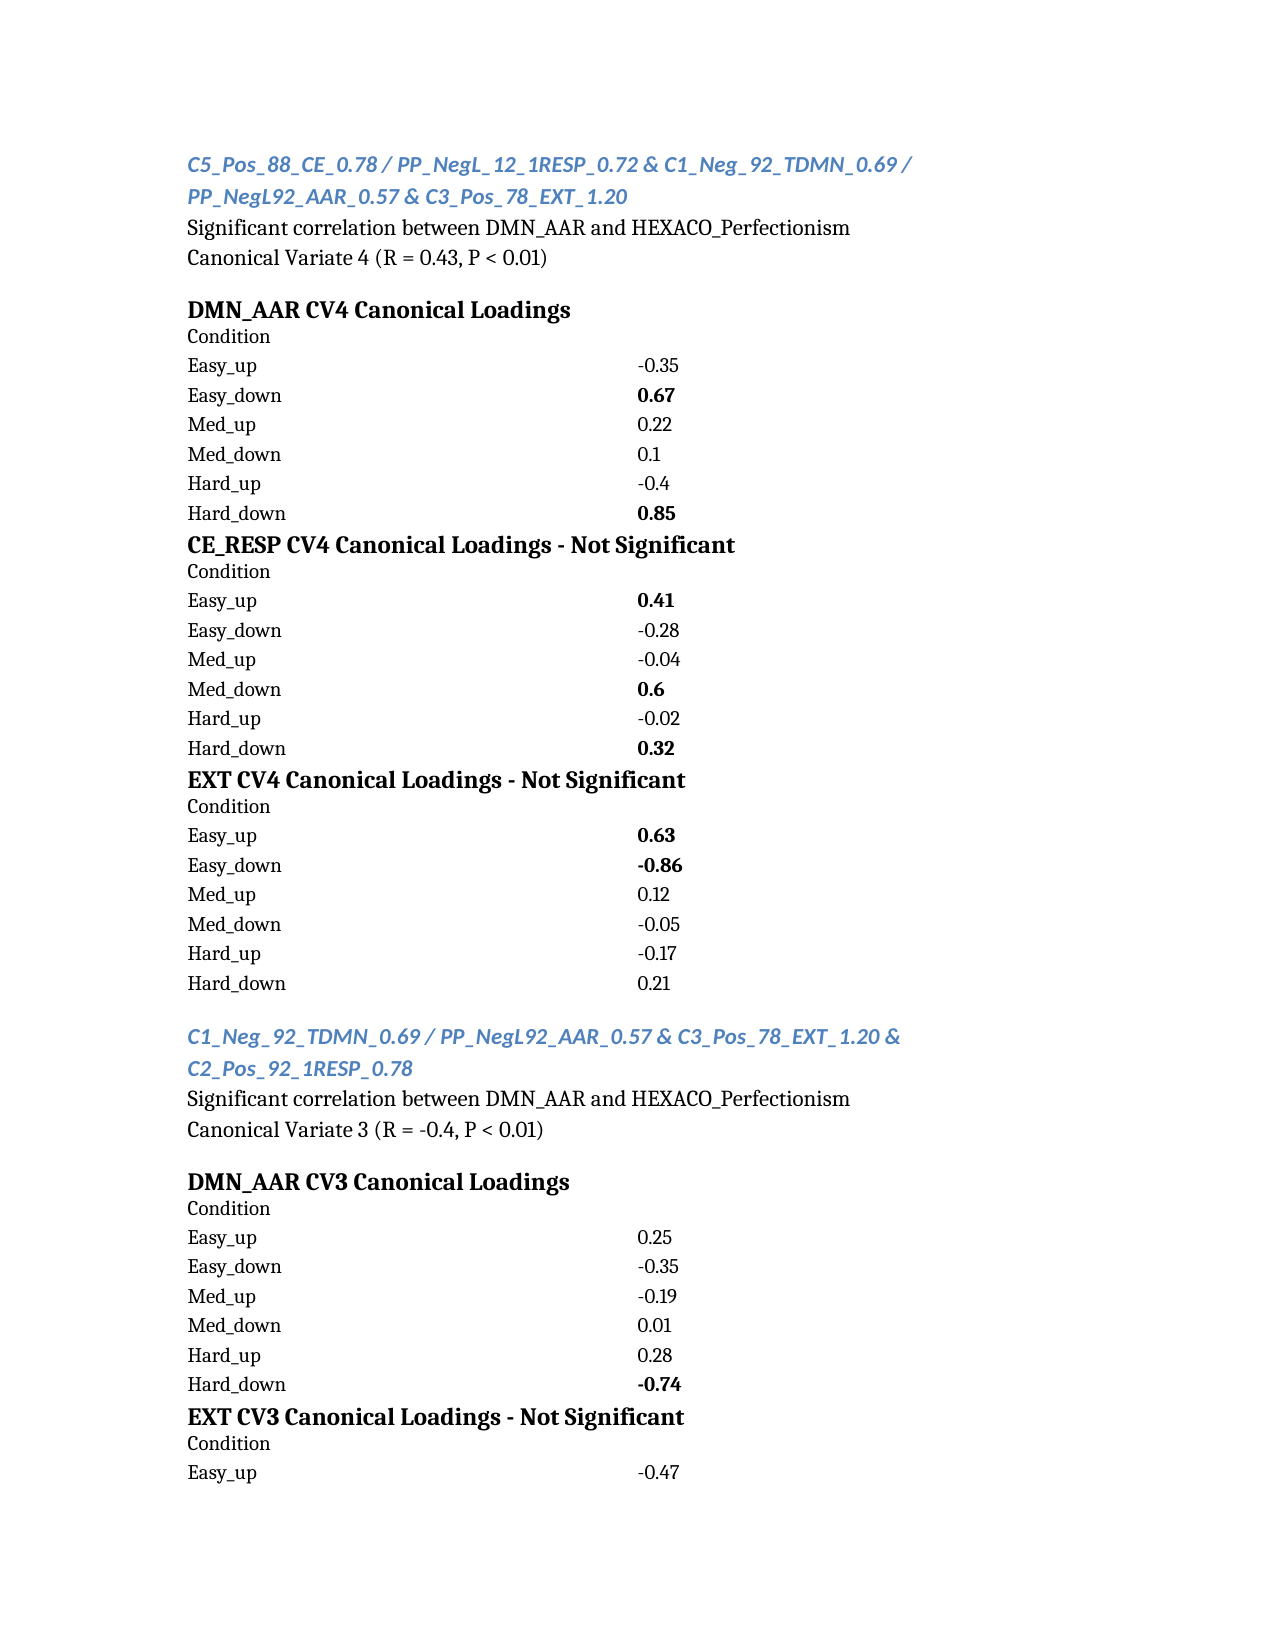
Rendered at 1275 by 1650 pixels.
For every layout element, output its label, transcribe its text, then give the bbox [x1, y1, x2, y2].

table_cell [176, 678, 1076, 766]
text DMN_AAR CV3 Canonical Loadings [187, 1167, 1087, 1196]
text DMN_AAR CV4 Canonical Loadings [187, 296, 1087, 324]
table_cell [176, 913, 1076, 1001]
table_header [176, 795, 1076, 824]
text EXT CV4 Canonical Loadings - Not Significant [187, 766, 1087, 794]
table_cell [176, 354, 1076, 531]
subtitle C5_Pos_88_CE_0.78 / PP_NegL_12_1RESP_0.72 & C1_Neg_92_TDMN_0.69 / PP_NegL92_AAR_0.57 & C3_Pos_78_EXT_1.20 [187, 150, 1087, 210]
text Significant correlation between DMN_AAR and HEXACO_Perfectionism Canonical Variate 4 (R = 0.43, P < 0.01) [187, 214, 1087, 271]
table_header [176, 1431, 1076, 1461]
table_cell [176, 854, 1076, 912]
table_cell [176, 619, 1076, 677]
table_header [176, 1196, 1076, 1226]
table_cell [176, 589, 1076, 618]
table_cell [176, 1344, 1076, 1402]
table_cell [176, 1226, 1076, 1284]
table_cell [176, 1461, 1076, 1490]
text EXT CV3 Canonical Loadings - Not Significant [187, 1402, 1087, 1431]
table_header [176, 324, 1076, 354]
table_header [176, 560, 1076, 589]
subtitle C1_Neg_92_TDMN_0.69 / PP_NegL92_AAR_0.57 & C3_Pos_78_EXT_1.20 & C2_Pos_92_1RESP_0.78 [187, 1022, 1087, 1082]
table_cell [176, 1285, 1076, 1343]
text CE_RESP CV4 Canonical Loadings - Not Significant [187, 531, 1087, 559]
text Significant correlation between DMN_AAR and HEXACO_Perfectionism Canonical Variate 3 (R = -0.4, P < 0.01) [187, 1086, 1087, 1143]
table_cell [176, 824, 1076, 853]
